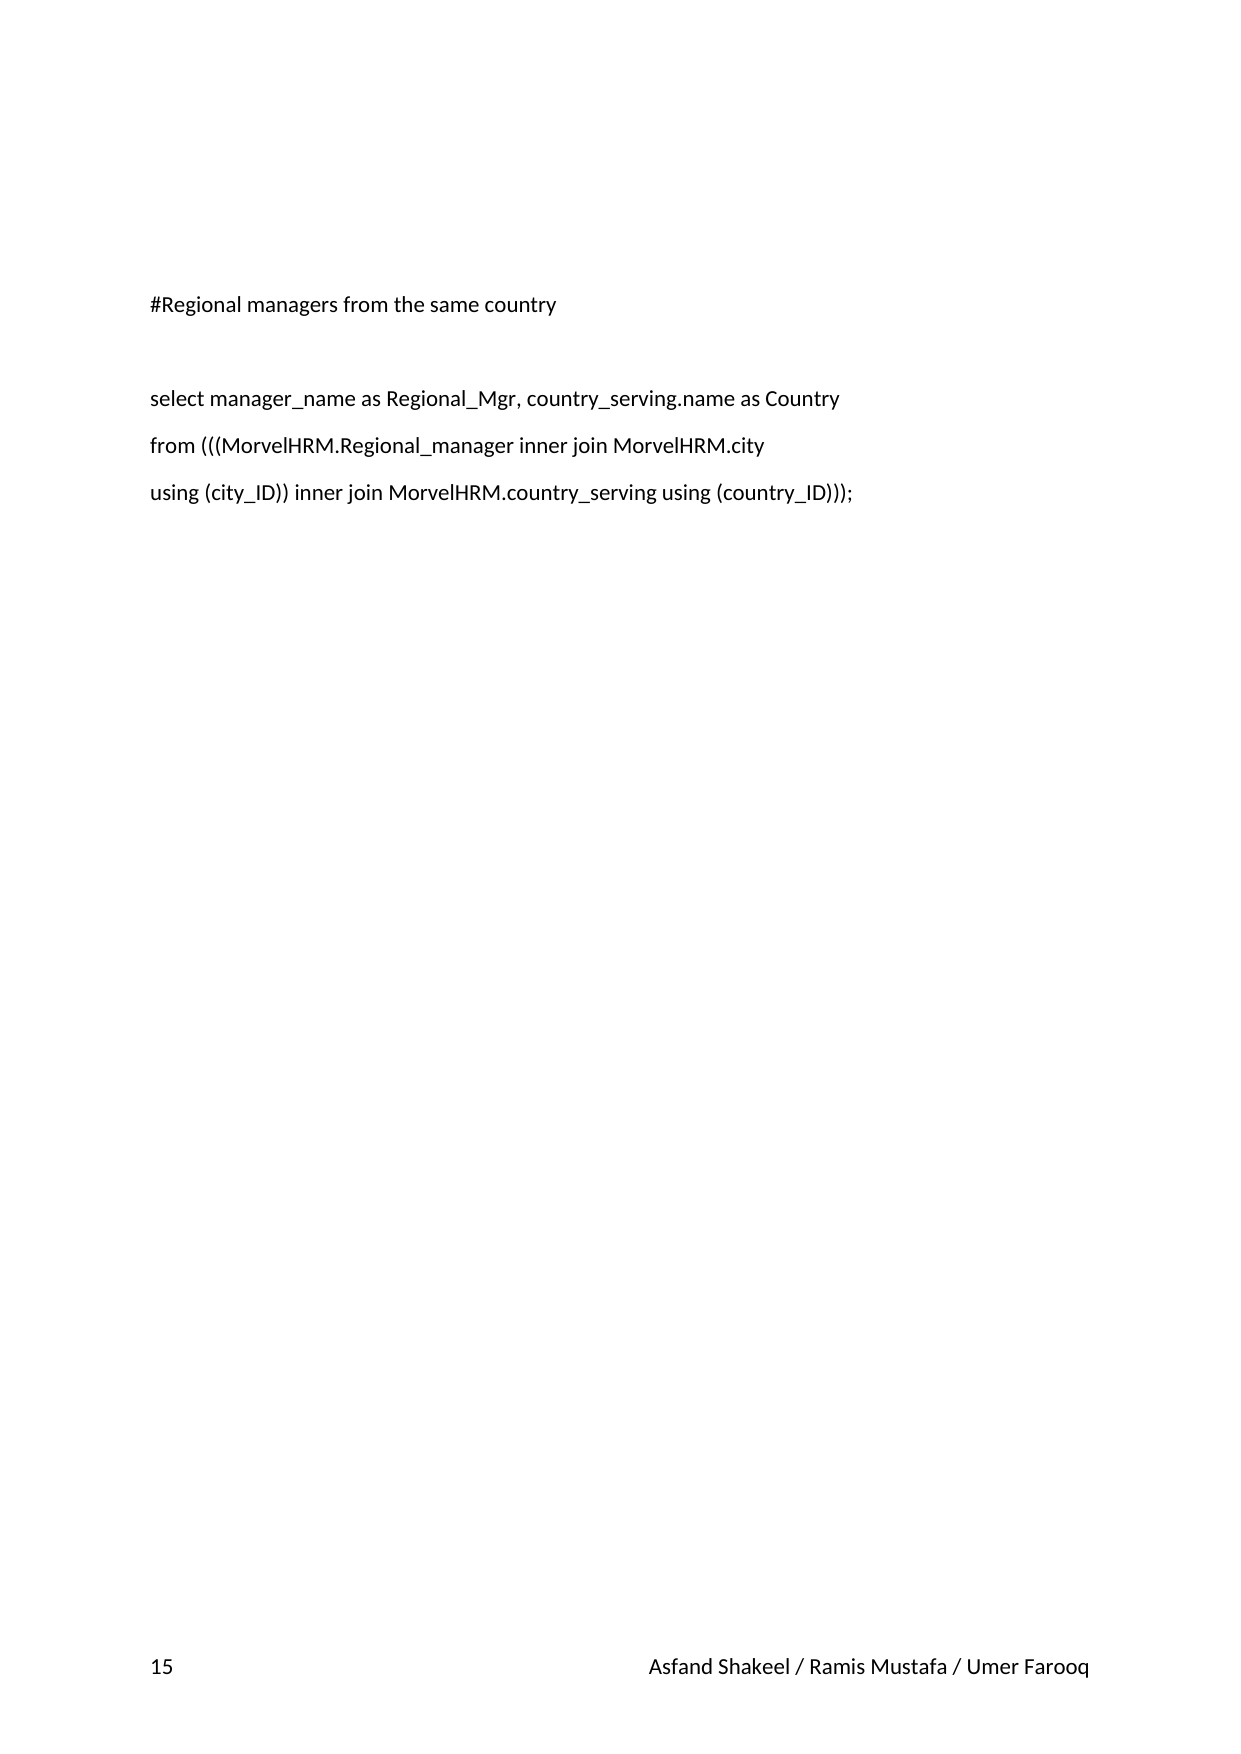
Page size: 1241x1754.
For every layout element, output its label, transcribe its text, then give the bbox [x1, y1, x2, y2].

text select manager_name as Regional_Mgr, country_serving.name as Country [150, 384, 1090, 412]
text from (((MorvelHRM.Regional_manager inner join MorvelHRM.city [150, 431, 1090, 459]
text using (city_ID)) inner join MorvelHRM.country_serving using (country_ID))); [150, 478, 1090, 506]
text #Regional managers from the same country [150, 291, 1090, 319]
